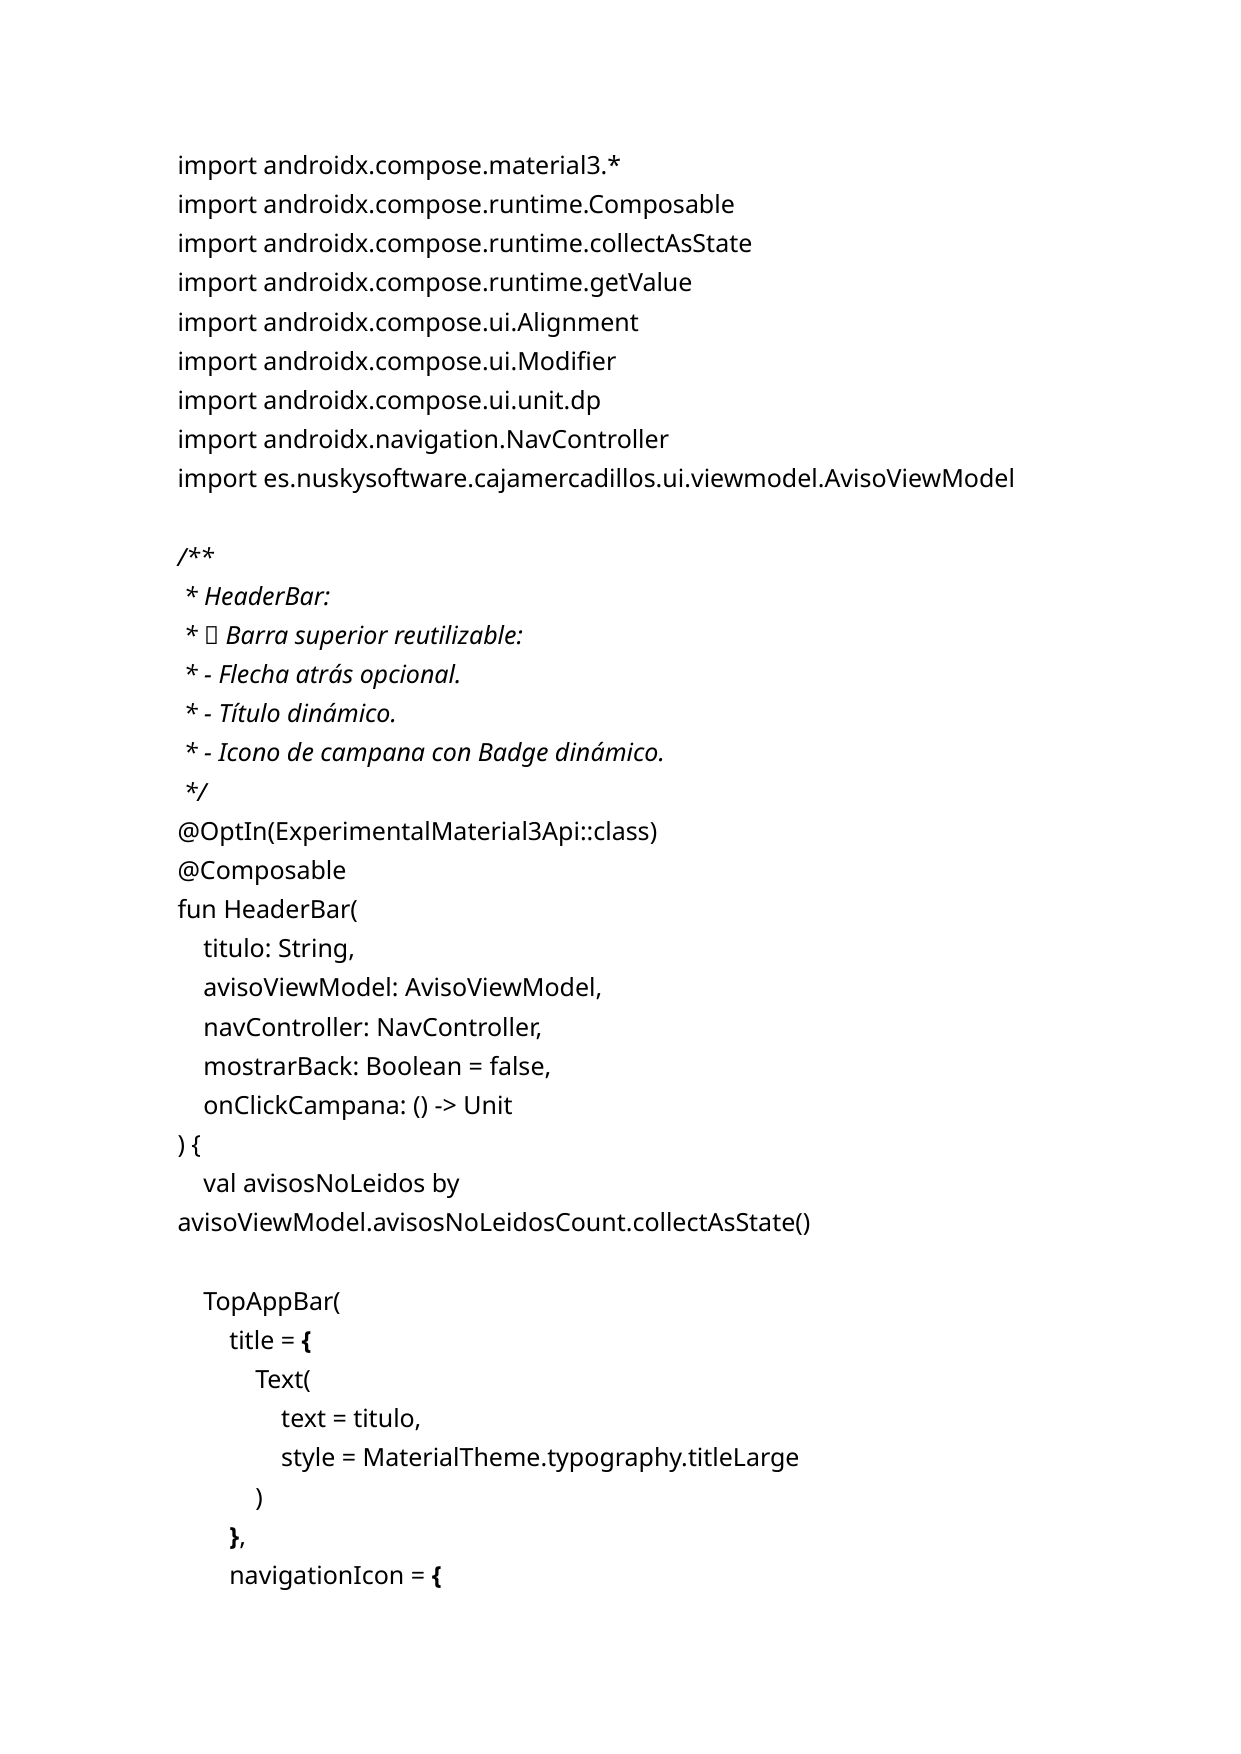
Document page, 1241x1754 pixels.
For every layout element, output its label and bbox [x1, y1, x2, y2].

text [177, 148, 1063, 1592]
